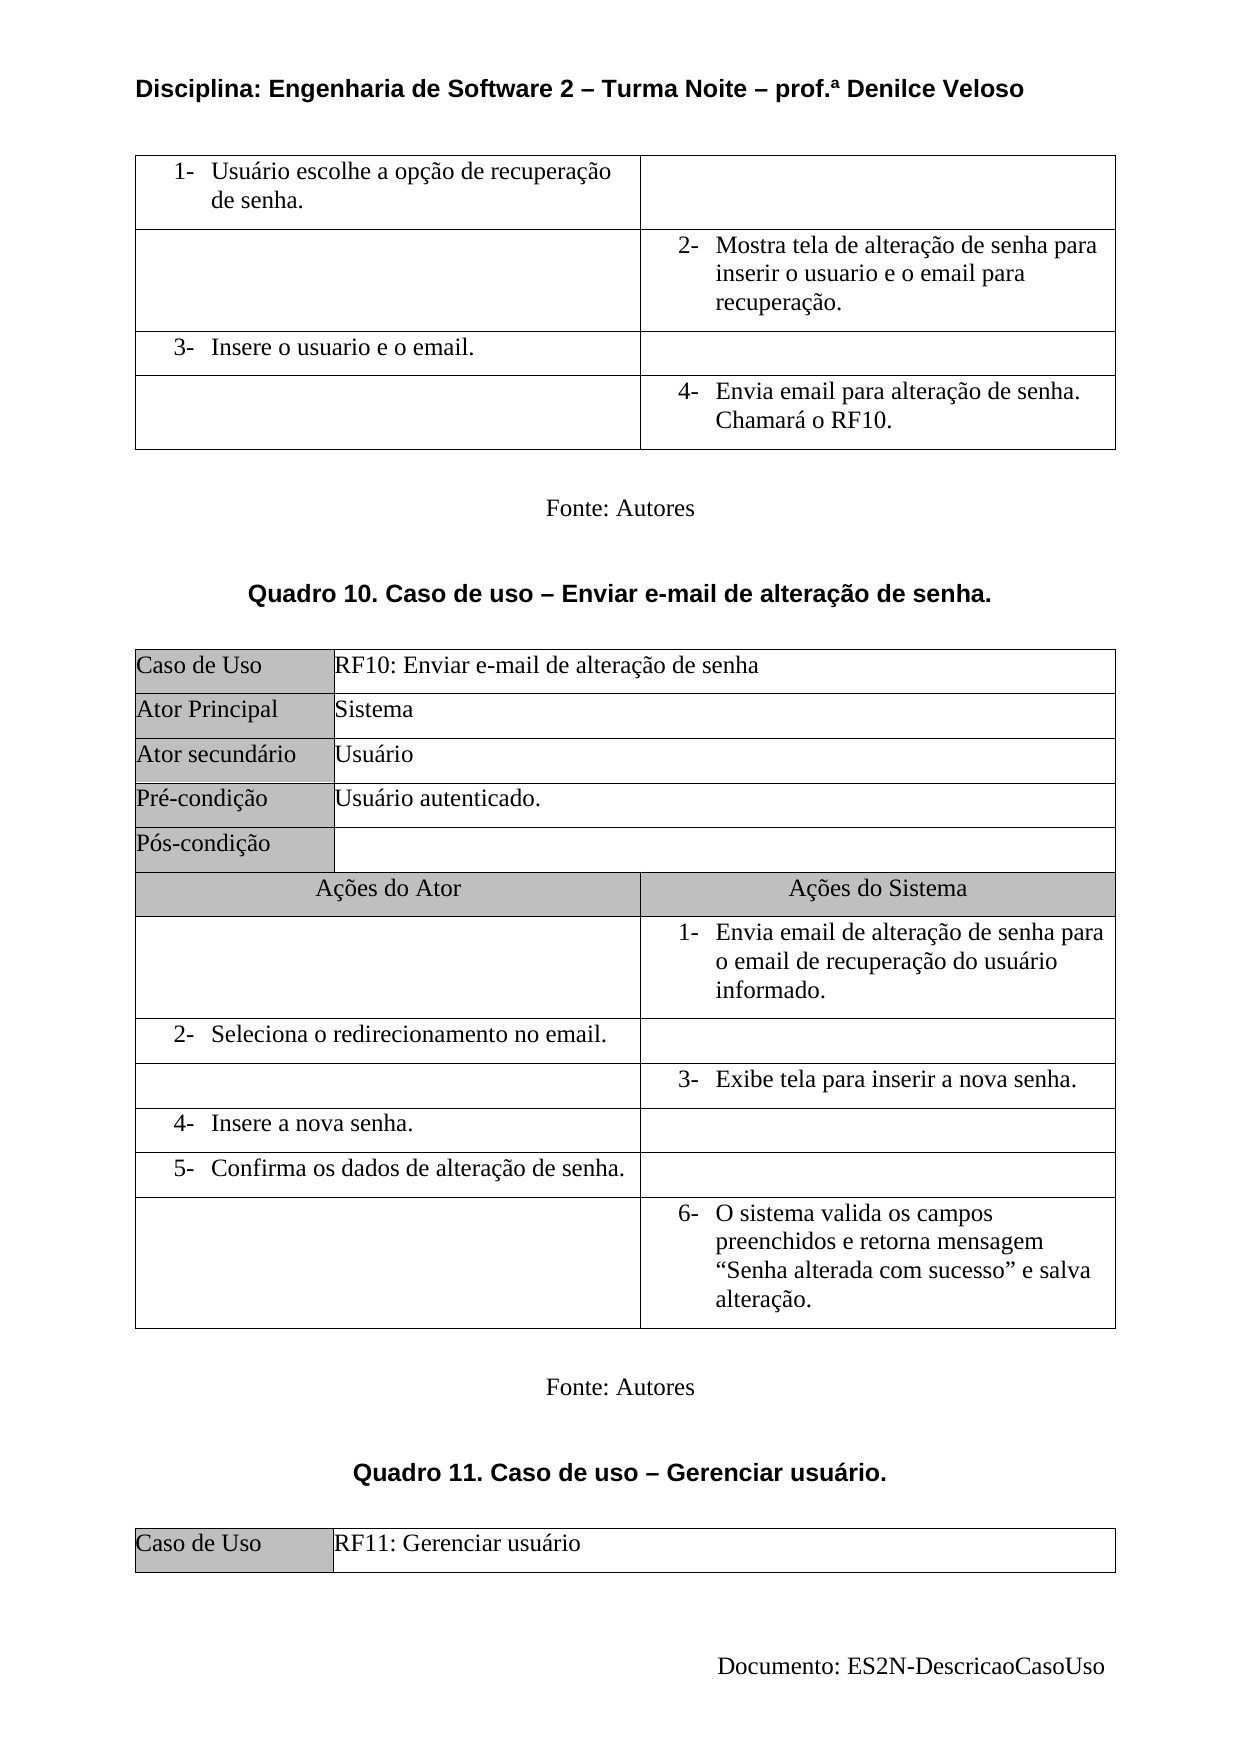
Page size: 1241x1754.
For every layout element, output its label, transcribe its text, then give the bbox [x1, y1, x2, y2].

table_cell Ações do Ator [136, 873, 640, 916]
text Fonte: Autores [135, 493, 1105, 522]
table_header RF11: Gerenciar usuário [334, 1529, 1115, 1572]
table_cell [641, 1153, 1115, 1197]
text Fonte: Autores [135, 1372, 1105, 1400]
table_cell Sistema [335, 694, 1115, 738]
table_cell Usuário [335, 739, 1115, 782]
table_cell Confirma os dados de alteração de senha. [136, 1153, 640, 1197]
table_cell Usuário autenticado. [335, 784, 1115, 827]
table_cell Envia email para alteração de senha. Chamará o RF10. [641, 376, 1115, 449]
table_cell [136, 1198, 640, 1327]
text Quadro 10. Caso de uso – Enviar e-mail de alteração de senha. [135, 579, 1105, 608]
table_cell Ações do Sistema [641, 873, 1115, 916]
text Quadro 11. Caso de uso – Gerenciar usuário. [135, 1458, 1105, 1487]
table_cell [136, 917, 640, 1018]
table_cell O sistema valida os campos preenchidos e retorna mensagem “Senha alterada com sucesso” e salva alteração. [641, 1198, 1115, 1327]
table_header Caso de Uso [136, 650, 334, 693]
table_cell Pré-condição [136, 784, 334, 827]
table_cell [335, 828, 1115, 872]
table_cell Insere o usuario e o email. [136, 332, 640, 375]
table_cell [136, 376, 640, 449]
table_cell Usuário escolhe a opção de recuperação de senha. [136, 156, 640, 229]
table_cell Mostra tela de alteração de senha para inserir o usuario e o email para recuperação. [641, 230, 1115, 331]
table_cell [641, 156, 1115, 229]
table_cell Insere a nova senha. [136, 1109, 640, 1152]
table_cell Ator secundário [136, 739, 334, 782]
table_cell [641, 1109, 1115, 1152]
table_cell [641, 1019, 1115, 1063]
table_header RF10: Enviar e-mail de alteração de senha [335, 650, 1115, 693]
table_header Caso de Uso [136, 1529, 333, 1572]
table_cell [136, 230, 640, 331]
table_cell Envia email de alteração de senha para o email de recuperação do usuário informado. [641, 917, 1115, 1018]
table_cell [136, 1064, 640, 1107]
table_cell Ator Principal [136, 694, 334, 738]
table_cell Pós-condição [136, 828, 334, 872]
table_cell Exibe tela para inserir a nova senha. [641, 1064, 1115, 1107]
table_cell Seleciona o redirecionamento no email. [136, 1019, 640, 1063]
table_cell [641, 332, 1115, 375]
